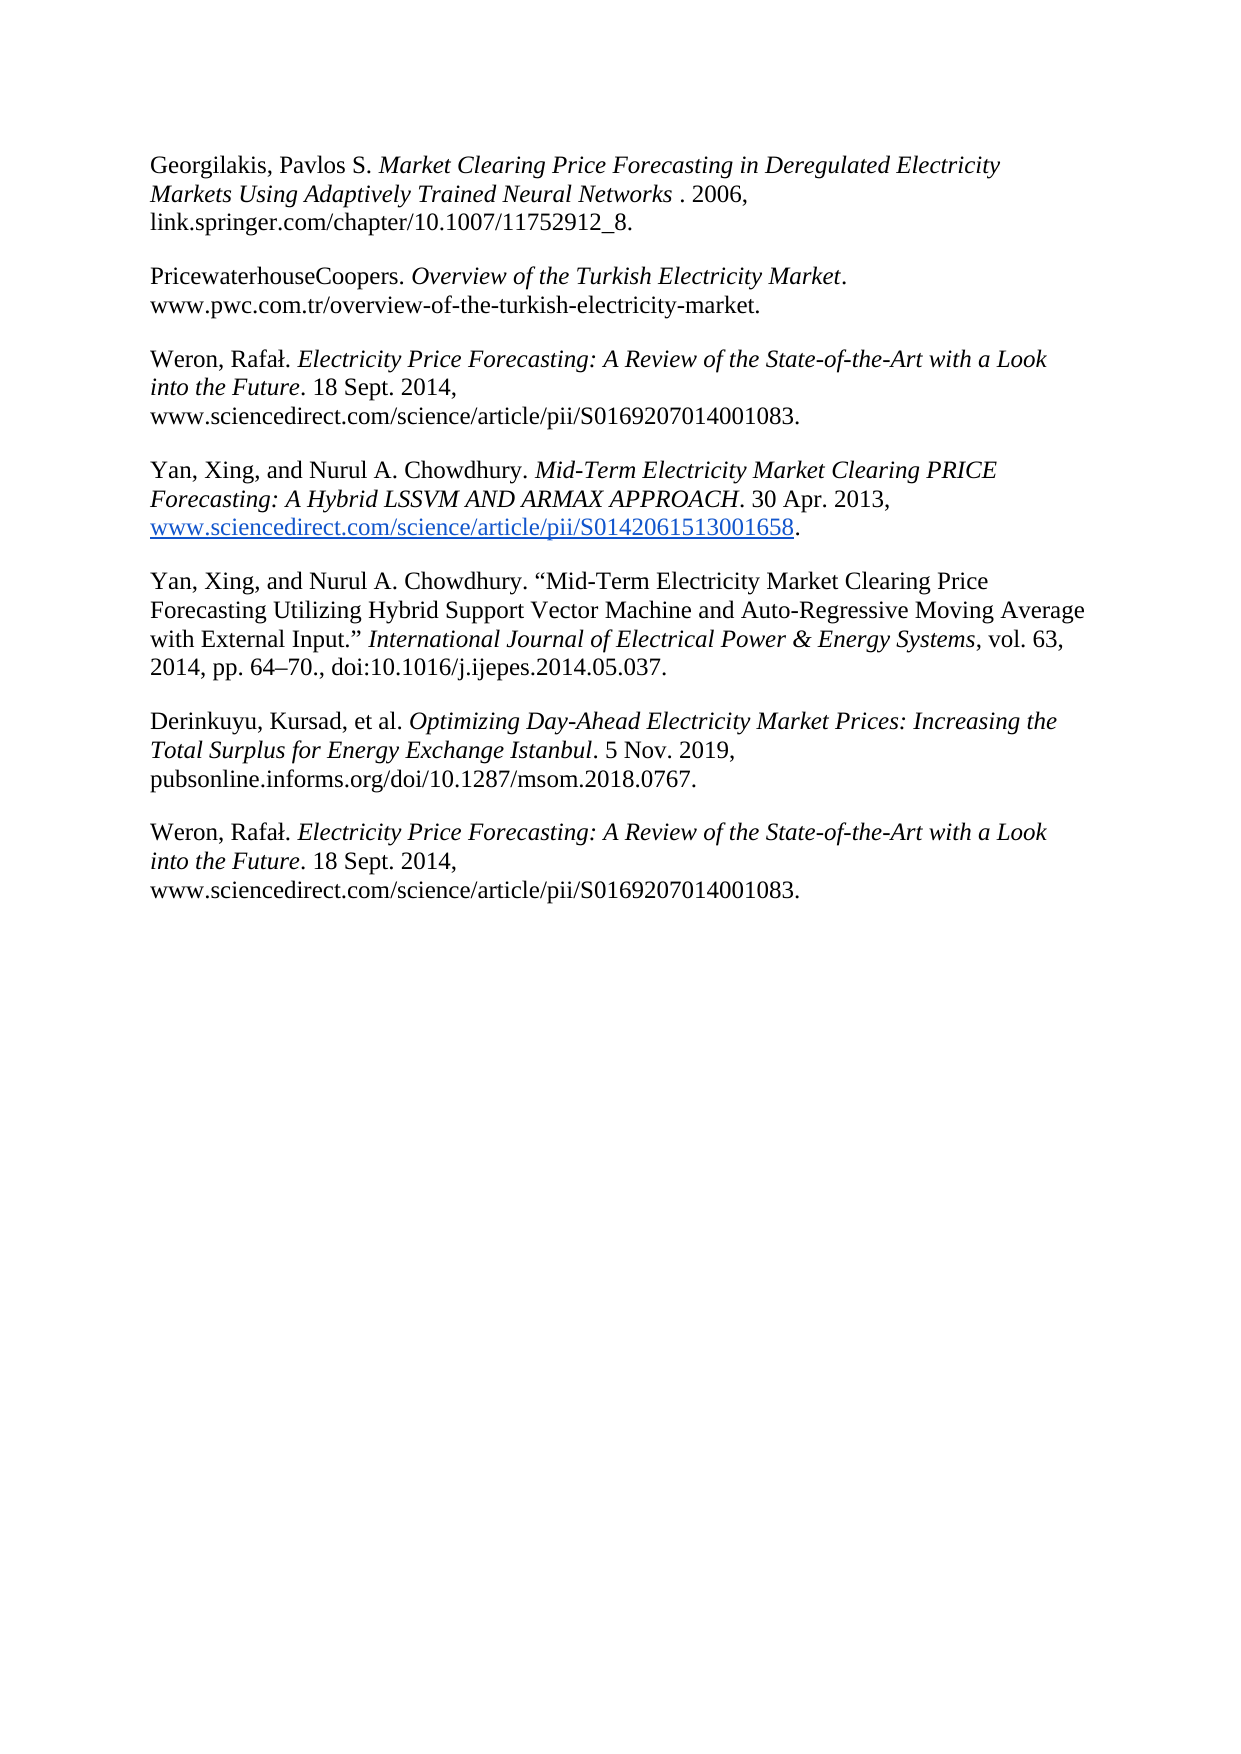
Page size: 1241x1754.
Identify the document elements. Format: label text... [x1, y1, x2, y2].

text Yan, Xing, and Nurul A. Chowdhury. “Mid-Term Electricity Market Clearing Price Forecasting Utilizing Hybrid Support Vector Machine and Auto-Regressive Moving Average with External Input.” International Journal of Electrical Power & Energy Systems, vol. 63, 2014, pp. 64–70., doi:10.1016/j.ijepes.2014.05.037. [150, 566, 1090, 681]
text Weron, Rafał. Electricity Price Forecasting: A Review of the State-of-the-Art with a Look into the Future. 18 Sept. 2014, www.sciencedirect.com/science/article/pii/S0169207014001083. [150, 344, 1090, 430]
text Yan, Xing, and Nurul A. Chowdhury. Mid-Term Electricity Market Clearing PRICE Forecasting: A Hybrid LSSVM AND ARMAX APPROACH. 30 Apr. 2013, www.sciencedirect.com/science/article/pii/S0142061513001658. [150, 455, 1090, 541]
text Weron, Rafał. Electricity Price Forecasting: A Review of the State-of-the-Art with a Look into the Future. 18 Sept. 2014, www.sciencedirect.com/science/article/pii/S0169207014001083. [150, 817, 1090, 904]
text PricewaterhouseCoopers. Overview of the Turkish Electricity Market. www.pwc.com.tr/overview-of-the-turkish-electricity-market. [150, 261, 1090, 319]
text Georgilakis, Pavlos S. Market Clearing Price Forecasting in Deregulated Electricity Markets Using Adaptively Trained Neural Networks . 2006, link.springer.com/chapter/10.1007/11752912_8. [150, 150, 1090, 236]
text Derinkuyu, Kursad, et al. Optimizing Day-Ahead Electricity Market Prices: Increasing the Total Surplus for Energy Exchange Istanbul. 5 Nov. 2019, pubsonline.informs.org/doi/10.1287/msom.2018.0767. [150, 706, 1090, 792]
